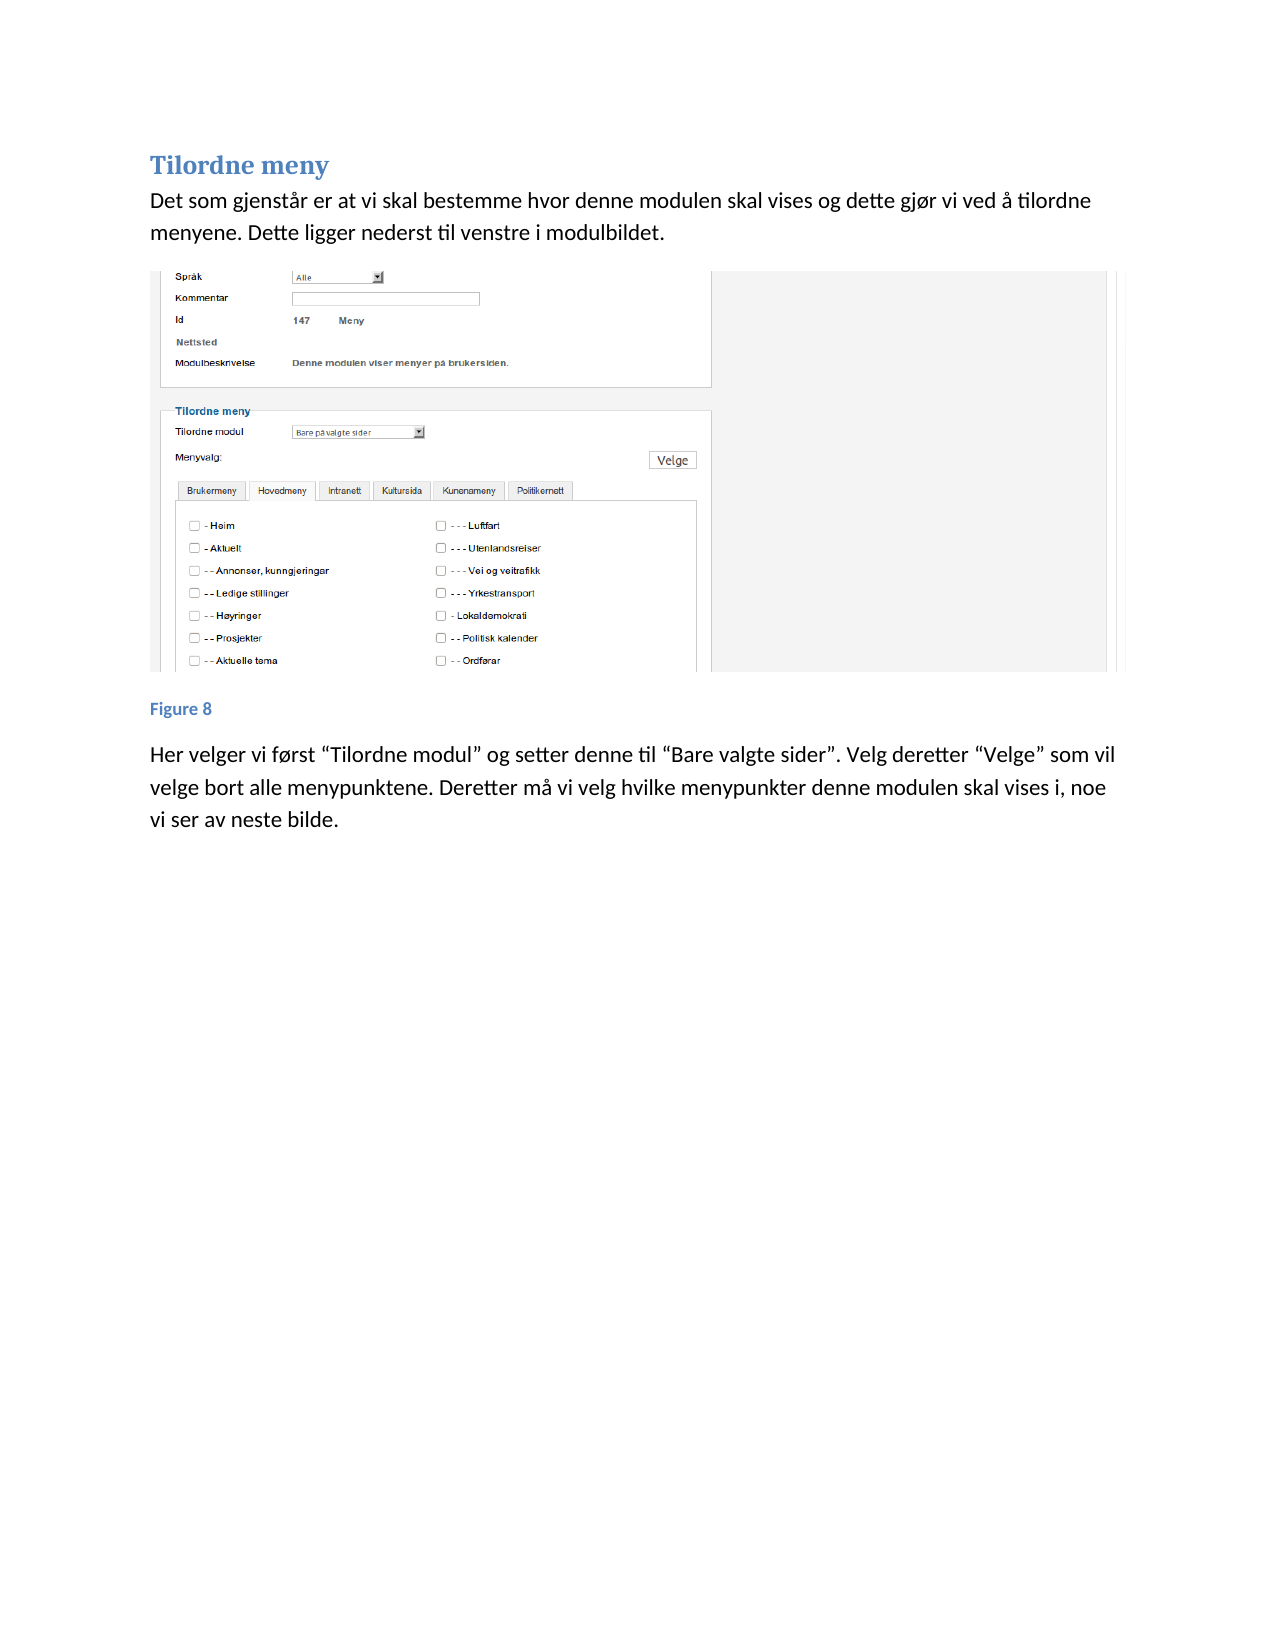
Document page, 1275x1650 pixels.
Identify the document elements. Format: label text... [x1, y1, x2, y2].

text Det som gjenstår er at vi skal bestemme hvor denne modulen skal vises og dette gjør vi ved å tilordne menyene. Dette ligger nederst til venstre i modulbildet. [150, 186, 1125, 246]
text Her velger vi først “Tilordne modul” og setter denne til “Bare valgte sider”. Velg deretter “Velge” som vil velge bort alle menypunktene. Deretter må vi velg hvilke menypunkter denne modulen skal vises i, noe vi ser av neste bilde. [150, 741, 1125, 833]
subtitle Tilordne meny [150, 150, 1125, 181]
picture [150, 271, 1125, 672]
